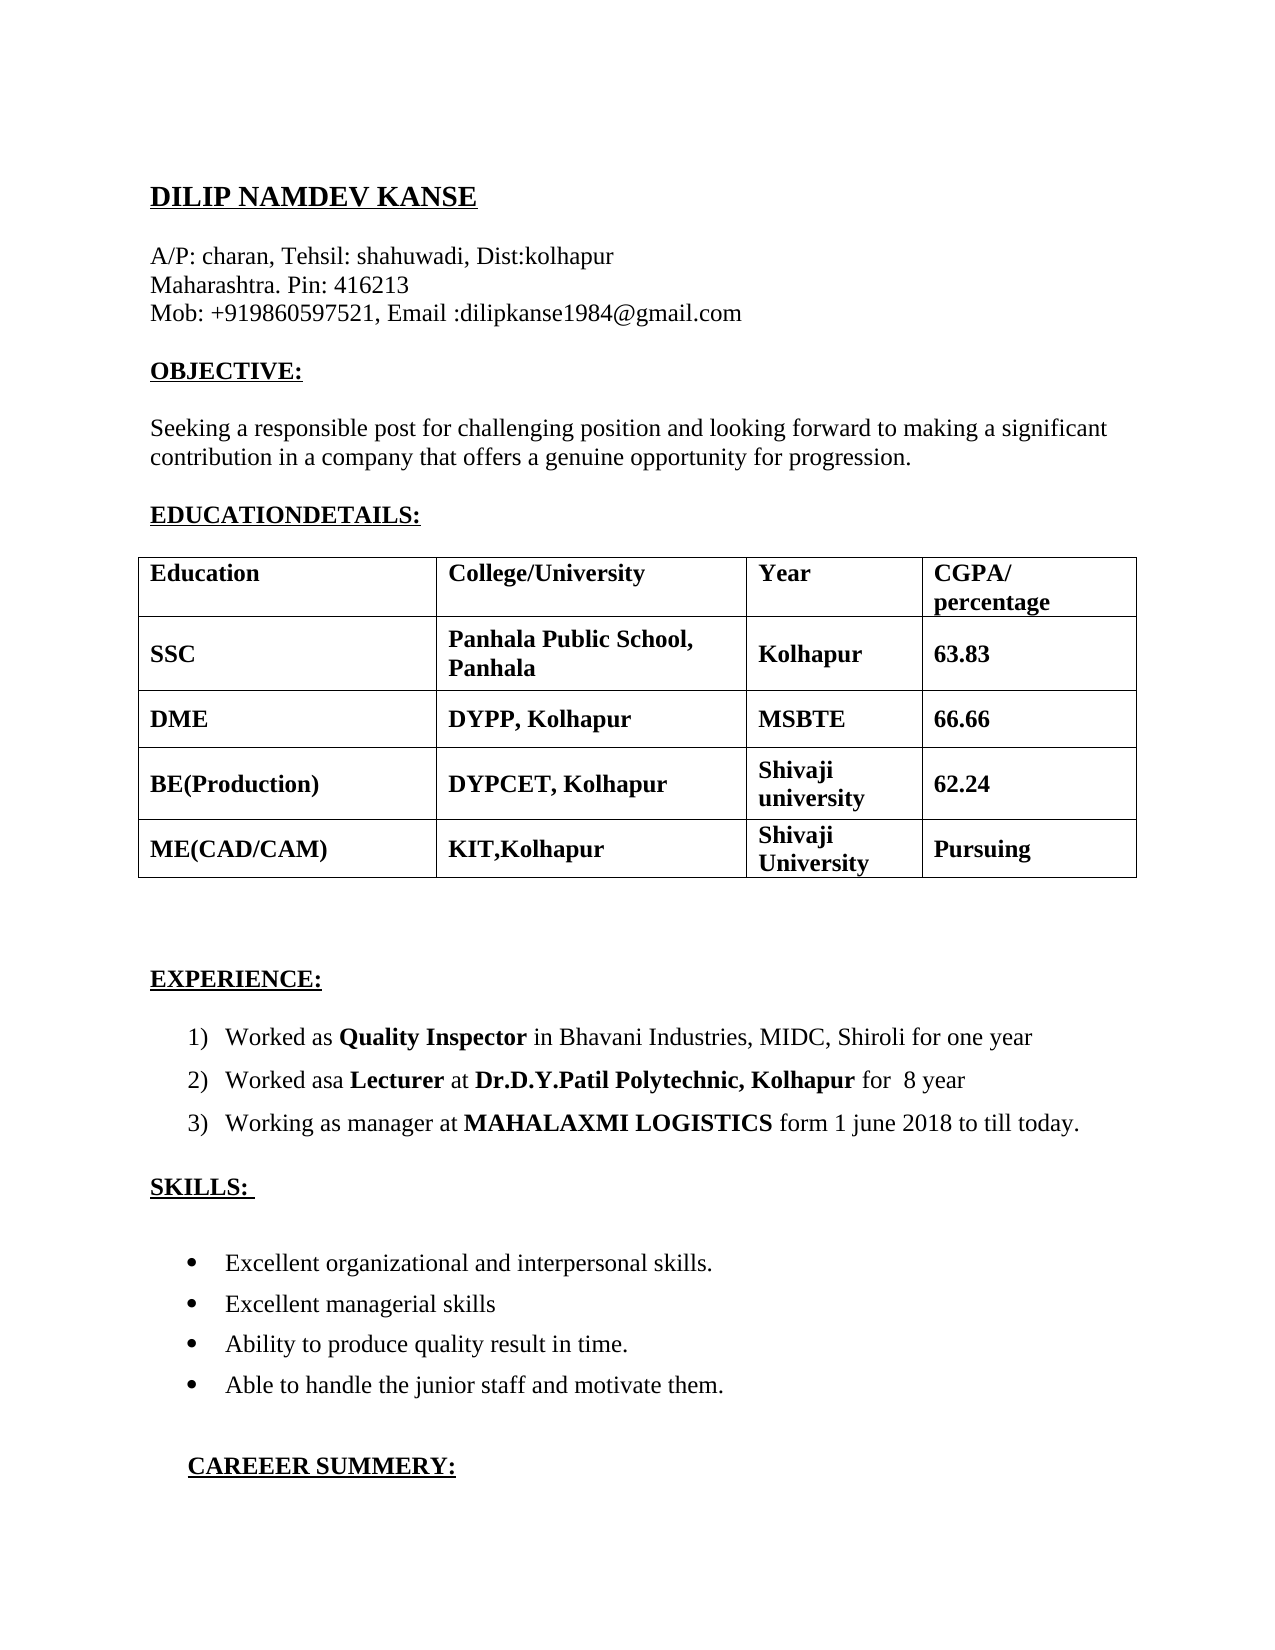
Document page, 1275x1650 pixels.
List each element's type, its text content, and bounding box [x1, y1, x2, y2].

text A/P: charan, Tehsil: shahuwadi, Dist:kolhapur [150, 241, 1125, 270]
text DILIP NAMDEV KANSE [150, 179, 1125, 212]
text Seeking a responsible post for challenging position and looking forward to making a significant contribution in a company that offers a genuine opportunity for progression. [150, 413, 1125, 471]
table_cell SSC [139, 617, 436, 690]
text CAREEER SUMMERY: [187, 1439, 1120, 1480]
list Ability to produce quality result in time. [187, 1317, 1120, 1358]
table_cell 63.83 [923, 617, 1136, 690]
table_cell DYPCET, Kolhapur [437, 748, 746, 819]
table_cell 66.66 [923, 691, 1136, 747]
table_cell KIT,Kolhapur [437, 820, 746, 877]
list Excellent organizational and interpersonal skills. [187, 1236, 1120, 1277]
table_cell Shivaji University [747, 820, 922, 877]
text EXPERIENCE: [150, 964, 1125, 993]
text OBJECTIVE: [150, 356, 1125, 385]
table_cell 62.24 [923, 748, 1136, 819]
text Maharashtra. Pin: 416213 [150, 270, 1125, 298]
list Able to handle the junior staff and motivate them. [187, 1358, 1120, 1399]
table_cell DME [139, 691, 436, 747]
list Working as manager at MAHALAXMI LOGISTICS form 1 june 2018 to till today. [187, 1108, 1125, 1137]
table_cell Kolhapur [747, 617, 922, 690]
table_header Education [139, 558, 436, 616]
table_cell ME(CAD/CAM) [139, 820, 436, 877]
table_cell Pursuing [923, 820, 1136, 877]
list Excellent managerial skills [187, 1277, 1120, 1317]
table_cell DYPP, Kolhapur [437, 691, 746, 747]
table_cell MSBTE [747, 691, 922, 747]
text EDUCATIONDETAILS: [150, 500, 1125, 528]
list Worked as Quality Inspector in Bhavani Industries, MIDC, Shiroli for one year [187, 1022, 1125, 1051]
table_cell Shivaji university [747, 748, 922, 819]
text Mob: +919860597521, Email :dilipkanse1984@gmail.com [150, 298, 1125, 327]
table_header CGPA/ percentage [923, 558, 1136, 616]
table_cell BE(Production) [139, 748, 436, 819]
text SKILLS: [150, 1172, 1125, 1201]
table_header College/University [437, 558, 746, 616]
table_header Year [747, 558, 922, 616]
table_cell Panhala Public School, Panhala [437, 617, 746, 690]
list Worked asa Lecturer at Dr.D.Y.Patil Polytechnic, Kolhapur for 8 year [187, 1065, 1125, 1094]
